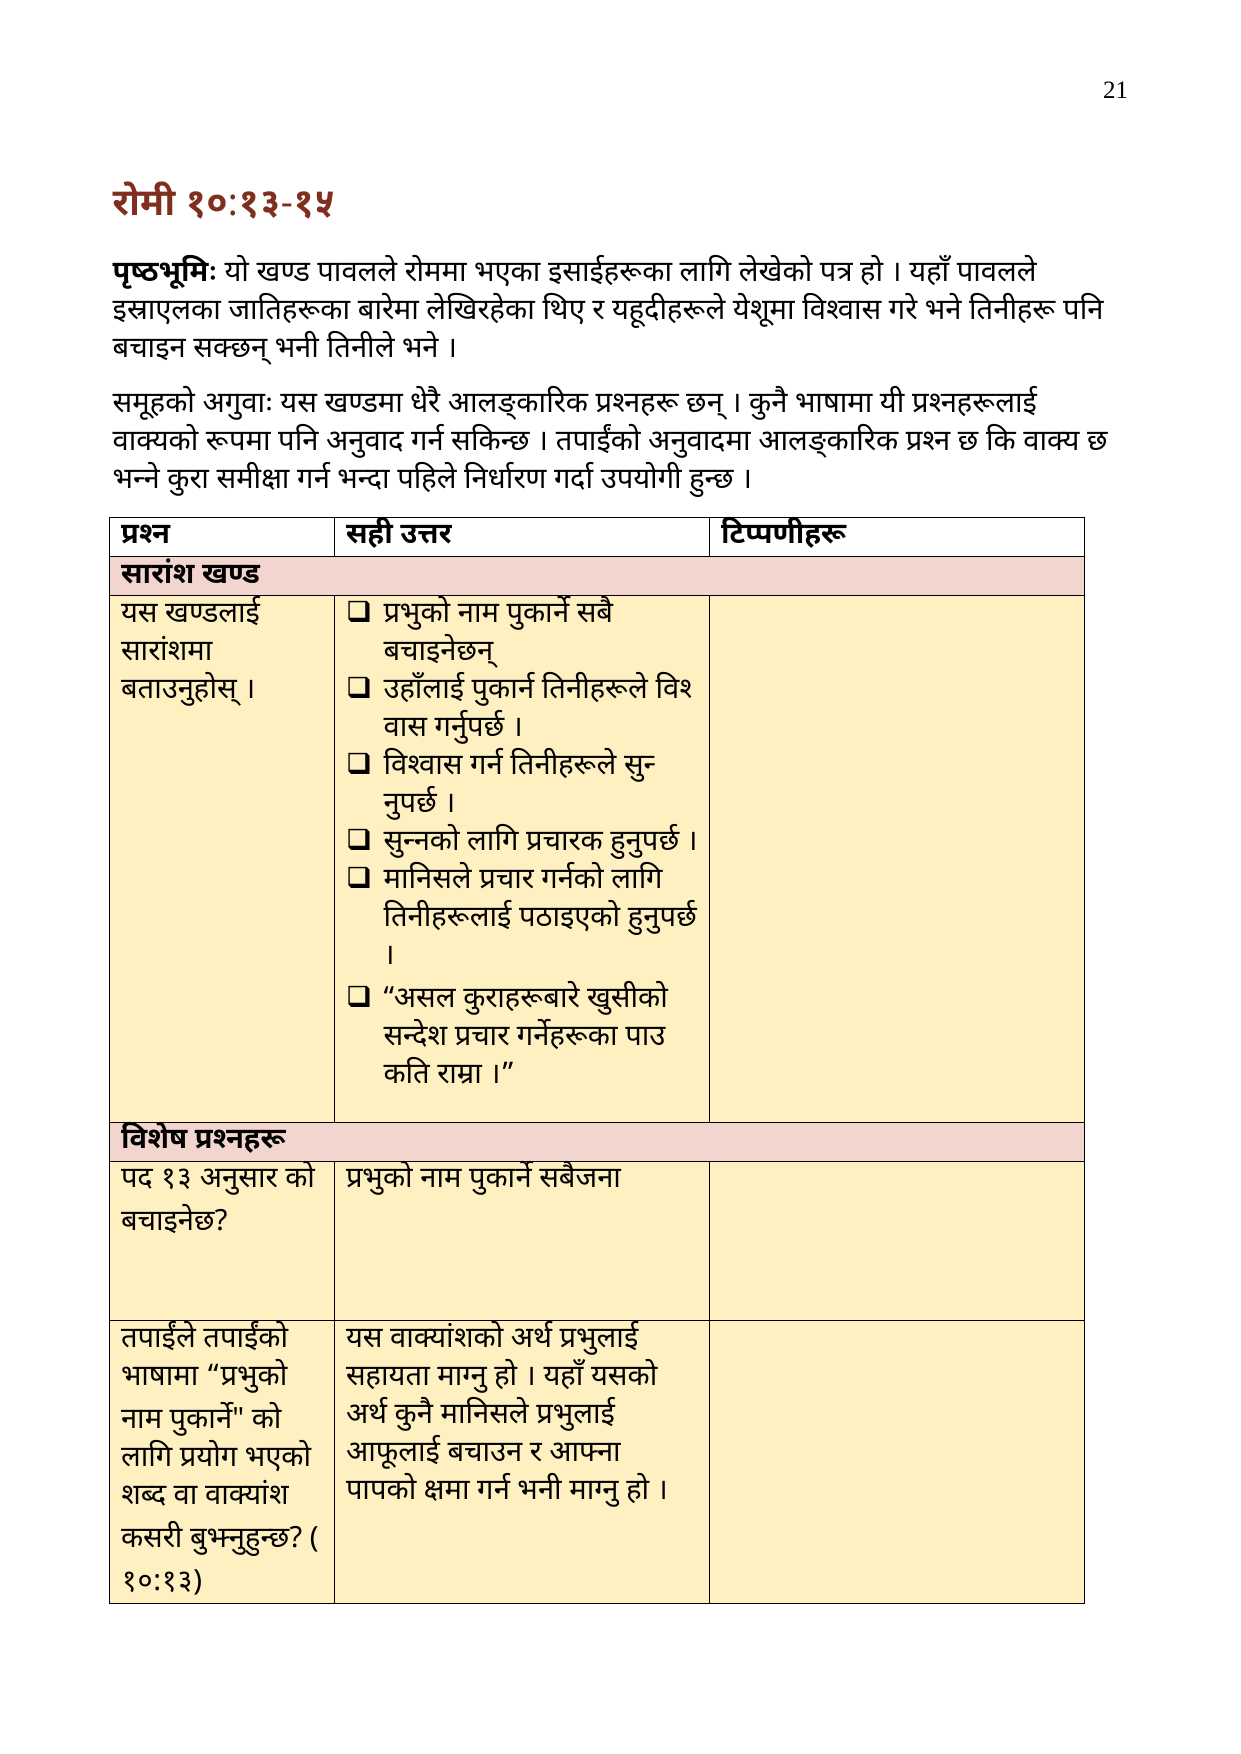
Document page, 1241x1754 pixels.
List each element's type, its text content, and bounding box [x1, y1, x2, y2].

table_cell सारांश खण्ड [110, 557, 1084, 595]
table_cell यस खण्डलाई सारांशमा बताउनुहोस् । [110, 596, 334, 1122]
text पृष्‍ठभूमिः यो खण्ड पावलले रोममा भएका इसाईहरूका लागि लेखेको पत्र हो । यहाँ पावलले इस्राएलका जातिहरूका बारेमा लेखिरहेका थिए र यहूदीहरूले येशूमा विश्‍वास गरे भने तिनीहरू पनि बचाइन सक्छन् भनी तिनीले भने । [112, 255, 1128, 369]
table_cell विशेष प्रश्‍नहरू [110, 1123, 1084, 1161]
table_cell पद १३ अनुसार को बचाइनेछ? [110, 1162, 334, 1320]
text समूहको अगुवाः यस खण्डमा धेरै आलङ्कारिक प्रश्‍नहरू छन् । कुनै भाषामा यी प्रश्‍नहरूलाई वाक्यको रूपमा पनि अनुवाद गर्न सकिन्छ । तपाईंको अनुवादमा आलङ्कारिक प्रश्‍न छ कि वाक्य छ भन्‍ने कुरा समीक्षा गर्न भन्दा पहिले निर्धारण गर्दा उपयोगी हुन्छ । [112, 386, 1128, 500]
table_cell [710, 1162, 1084, 1320]
table_header सही उत्तर [335, 518, 709, 556]
table_header प्रश्‍न [110, 518, 334, 556]
table_cell प्रभुको नाम पुकार्ने सबैजना [335, 1162, 709, 1320]
table_cell [710, 1321, 1084, 1603]
table_cell [710, 596, 1084, 1122]
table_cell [335, 1321, 709, 1603]
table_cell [110, 1321, 334, 1603]
table_cell प्रभुको नाम पुकार्ने सबै बचाइनेछन् उहाँलाई पुकार्न तिनीहरूले विश्‍वास गर्नुपर्छ । विश्‍वास गर्न तिनीहरूले सुन्‍नुपर्छ । सुन्‍नको लागि प्रचारक हुनुपर्छ । मानिसले प्रचार गर्नको लागि तिनीहरूलाई पठाइएको हुनुपर्छ । “असल कुराहरूबारे खुसीको सन्देश प्रचार गर्नेहरूका पाउ कति राम्रा ।” [335, 596, 709, 1122]
table_header टिप्पणीहरू [710, 518, 1084, 556]
subtitle रोमी १०:१३-१५ [112, 175, 1128, 230]
